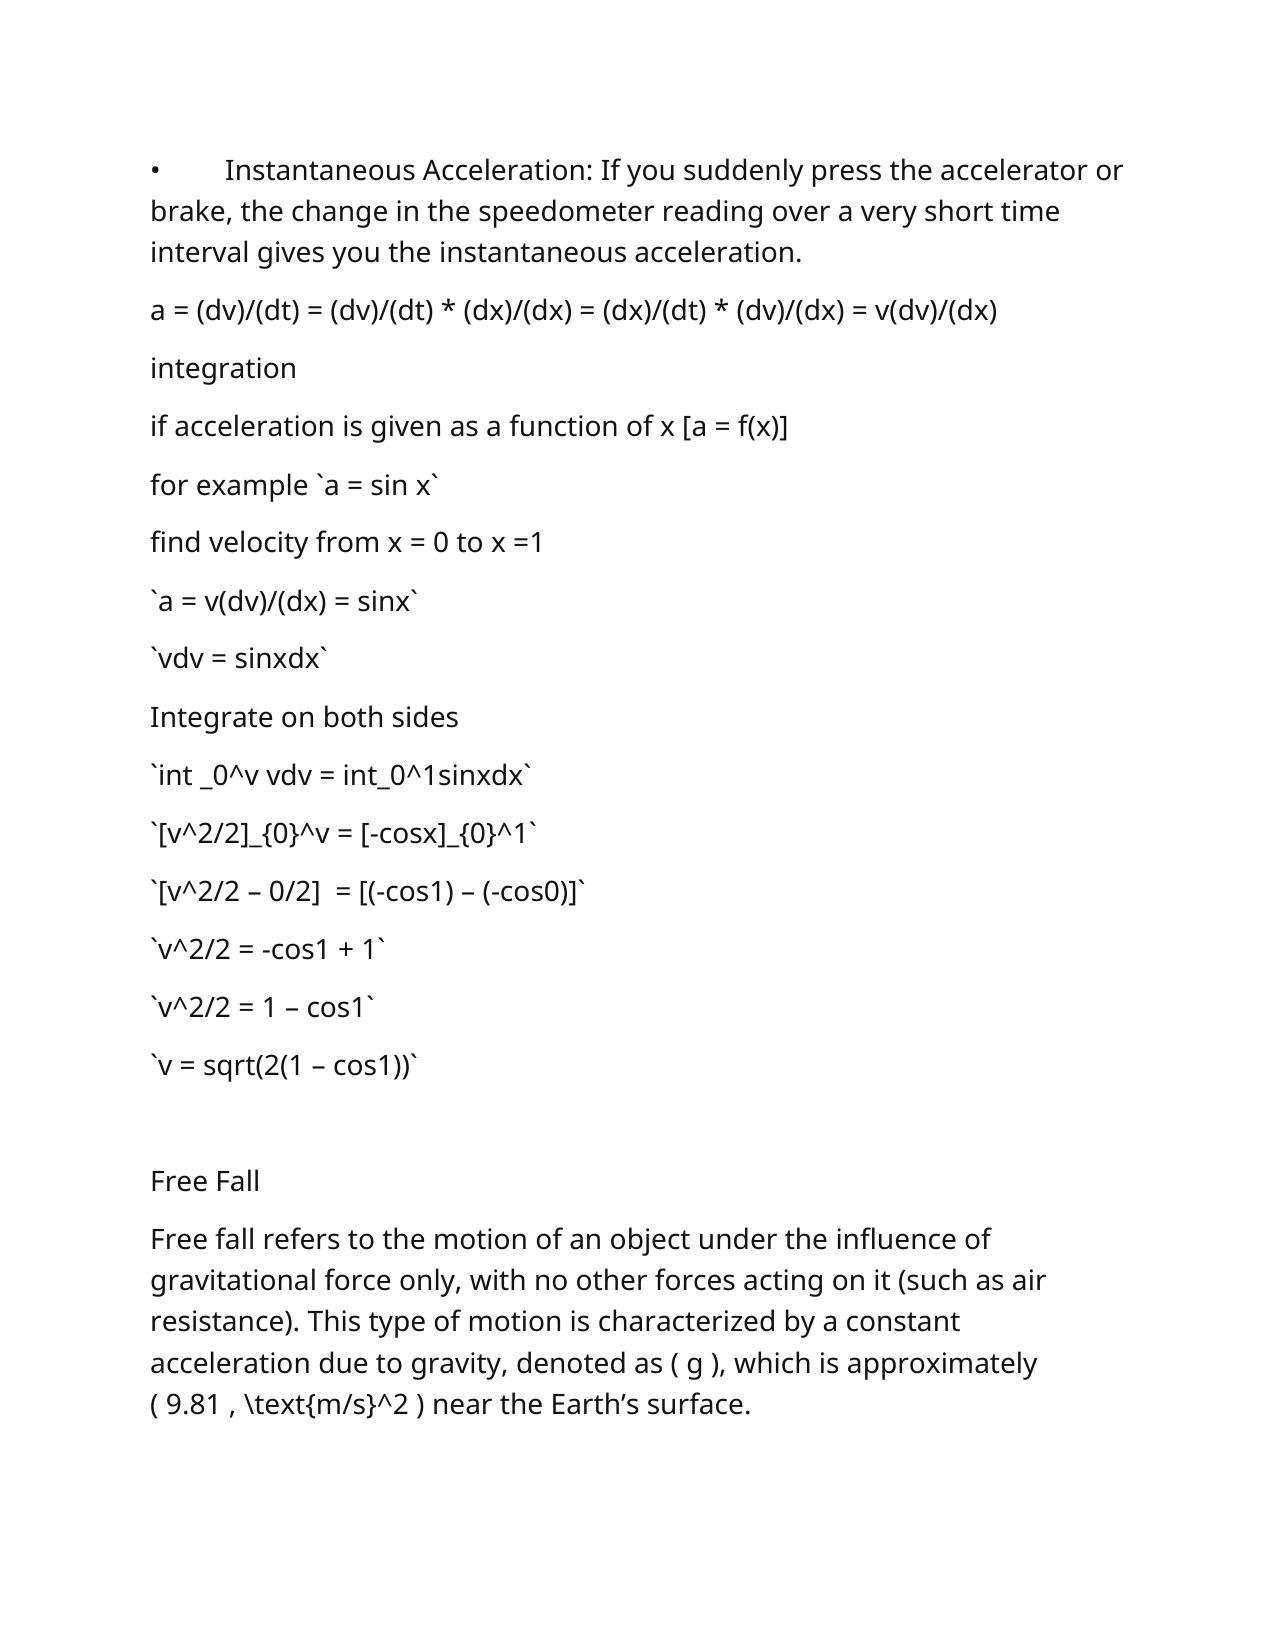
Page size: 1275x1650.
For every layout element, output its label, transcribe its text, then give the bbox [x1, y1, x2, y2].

text if acceleration is given as a function of x [a = f(x)] [150, 407, 1125, 445]
text `v = sqrt(2(1 – cos1))` [150, 1045, 1125, 1083]
text `v^2/2 = 1 – cos1` [150, 987, 1125, 1025]
text a = (dv)/(dt) = (dv)/(dt) * (dx)/(dx) = (dx)/(dt) * (dv)/(dx) = v(dv)/(dx) [150, 291, 1125, 329]
text `v^2/2 = -cos1 + 1` [150, 929, 1125, 967]
text `a = v(dv)/(dx) = sinx` [150, 581, 1125, 619]
text `[v^2/2]_{0}^v = [-cosx]_{0}^1` [150, 813, 1125, 851]
text Integrate on both sides [150, 697, 1125, 735]
text `[v^2/2 – 0/2] = [(-cos1) – (-cos0)]` [150, 871, 1125, 909]
text Free Fall [150, 1161, 1125, 1199]
text for example `a = sin x` [150, 465, 1125, 503]
text integration [150, 349, 1125, 387]
text • Instantaneous Acceleration: If you suddenly press the accelerator or brake, the change in the speedometer reading over a very short time interval gives you the instantaneous acceleration. [150, 150, 1125, 271]
text `vdv = sinxdx` [150, 639, 1125, 677]
text find velocity from x = 0 to x =1 [150, 523, 1125, 561]
text Free fall refers to the motion of an object under the influence of gravitational force only, with no other forces acting on it (such as air resistance). This type of motion is characterized by a constant acceleration due to gravity, denoted as ( g ), which is approximately ( 9.81 , \text{m/s}^2 ) near the Earth’s surface. [150, 1219, 1125, 1423]
text `int _0^v vdv = int_0^1sinxdx` [150, 755, 1125, 793]
